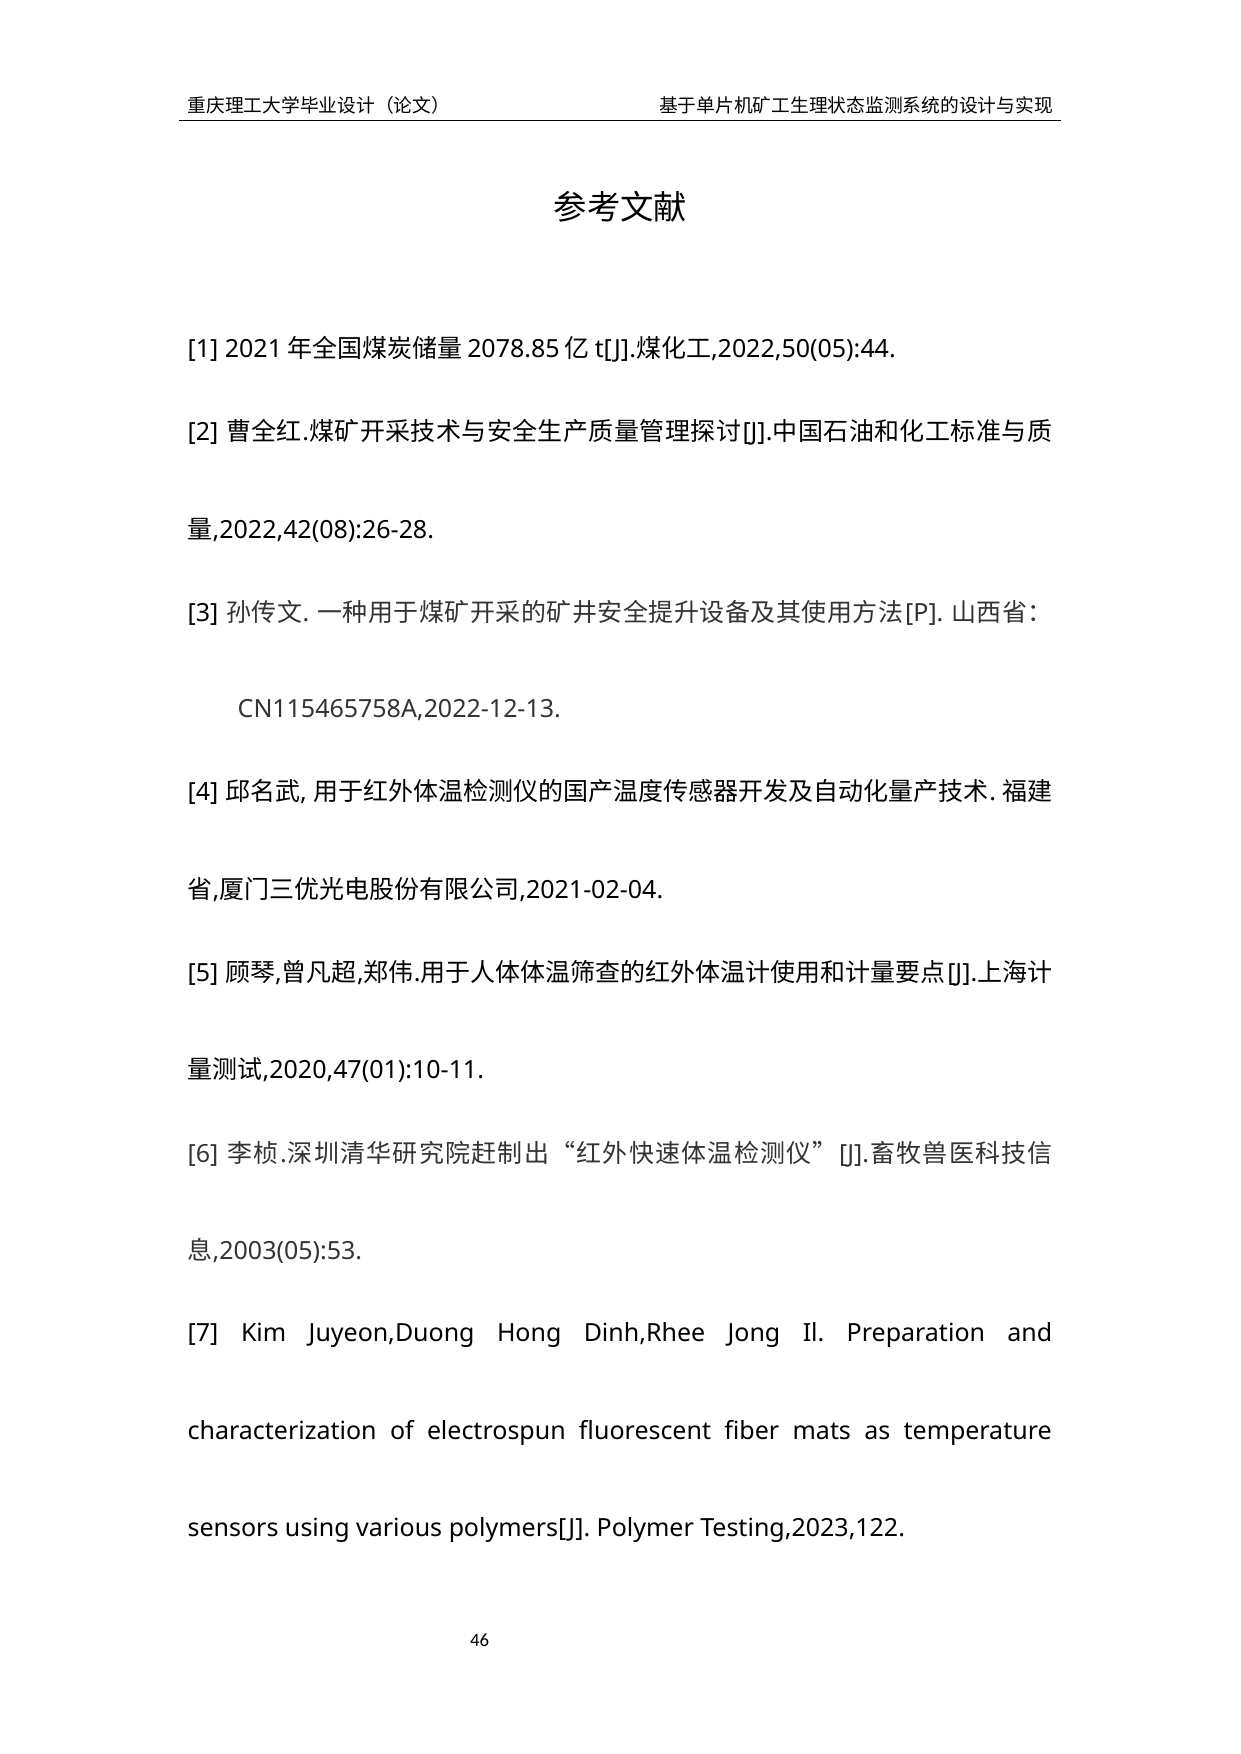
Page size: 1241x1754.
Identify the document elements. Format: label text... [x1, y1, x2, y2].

list [7] Kim Juyeon,Duong Hong Dinh,Rhee Jong Il. Preparation and characterization of electrospun fluorescent fiber mats as temperature sensors using various polymers[J]. Polymer Testing,2023,122. [187, 1299, 1053, 1559]
list [3] 孙传文. 一种用于煤矿开采的矿井安全提升设备及其使用方法[P]. 山西省： CN115465758A,2022-12-13. [187, 578, 1053, 741]
list [1] 2021年全国煤炭储量2078.85亿t[J].煤化工,2022,50(05):44. [187, 314, 1053, 379]
subtitle 参考文献 [187, 172, 1053, 237]
list [5] 顾琴,曾凡超,郑伟.用于人体体温筛查的红外体温计使用和计量要点[J].上海计量测试,2020,47(01):10-11. [187, 938, 1053, 1101]
list [6] 李桢.深圳清华研究院赶制出“红外快速体温检测仪”[J].畜牧兽医科技信息,2003(05):53. [187, 1119, 1053, 1281]
list [4] 邱名武, 用于红外体温检测仪的国产温度传感器开发及自动化量产技术. 福建省,厦门三优光电股份有限公司,2021-02-04. [187, 757, 1053, 920]
list [2] 曹全红.煤矿开采技术与安全生产质量管理探讨[J].中国石油和化工标准与质量,2022,42(08):26-28. [187, 397, 1053, 560]
